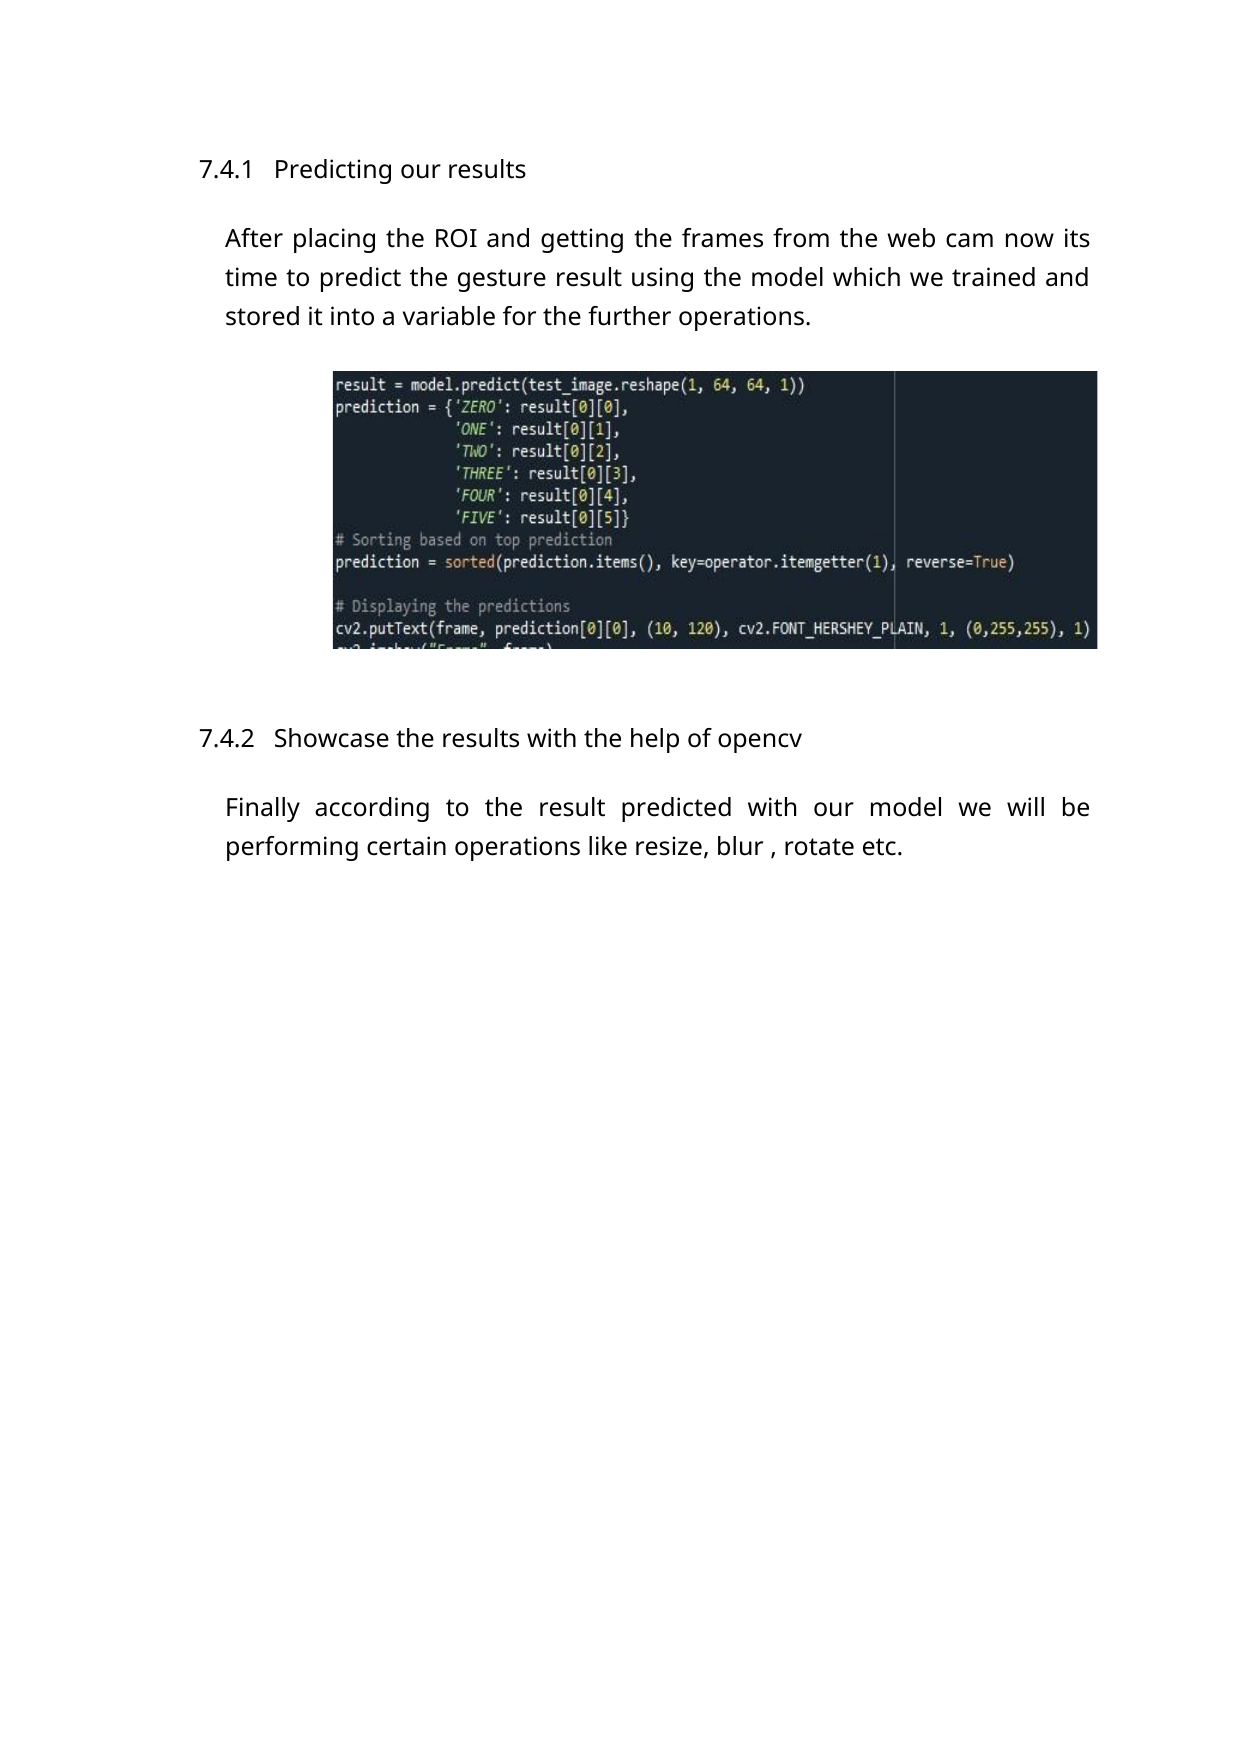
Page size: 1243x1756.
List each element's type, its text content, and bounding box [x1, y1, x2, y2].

text After placing the ROI and getting the frames from the web cam now its time to predict the gesture result using the model which we trained and stored it into a variable for the further operations. [225, 221, 1091, 333]
text Finally according to the result predicted with our model we will be performing certain operations like resize, blur , rotate etc. [225, 790, 1092, 863]
list Showcase the results with the help of opencv [198, 721, 1170, 755]
list Predicting our results [198, 152, 1170, 186]
picture [332, 371, 1098, 649]
